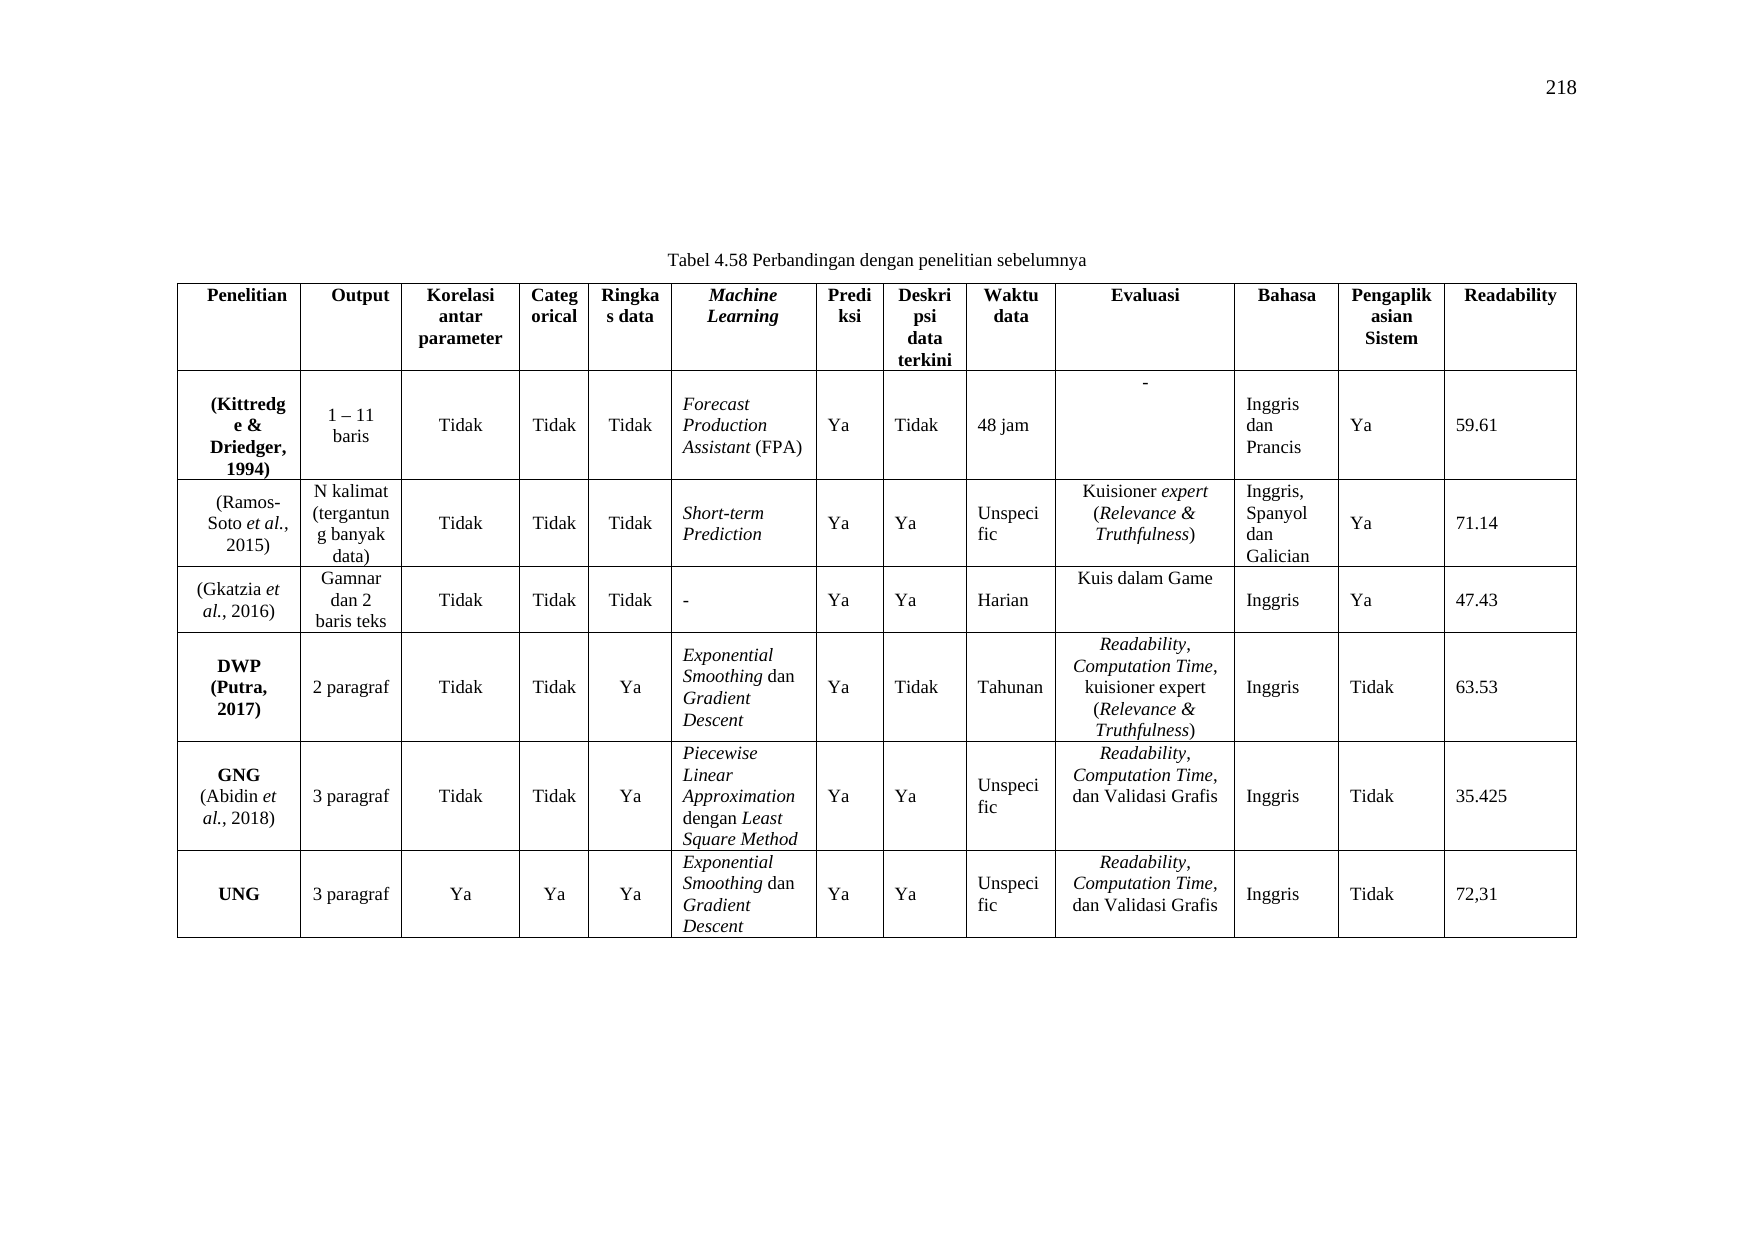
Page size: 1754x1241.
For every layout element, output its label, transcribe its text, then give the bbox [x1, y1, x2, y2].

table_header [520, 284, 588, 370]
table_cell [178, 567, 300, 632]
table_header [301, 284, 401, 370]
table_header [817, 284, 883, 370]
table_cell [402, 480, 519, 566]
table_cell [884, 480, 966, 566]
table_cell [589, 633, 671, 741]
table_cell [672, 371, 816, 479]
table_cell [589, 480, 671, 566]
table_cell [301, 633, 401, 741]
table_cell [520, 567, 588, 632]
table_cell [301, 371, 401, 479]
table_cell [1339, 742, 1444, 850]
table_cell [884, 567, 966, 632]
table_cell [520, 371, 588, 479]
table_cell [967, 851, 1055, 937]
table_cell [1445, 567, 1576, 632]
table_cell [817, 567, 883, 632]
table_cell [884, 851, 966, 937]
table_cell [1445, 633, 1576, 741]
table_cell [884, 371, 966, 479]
text Tabel 4.58 Perbandingan dengan penelitian sebelumnya [177, 249, 1577, 270]
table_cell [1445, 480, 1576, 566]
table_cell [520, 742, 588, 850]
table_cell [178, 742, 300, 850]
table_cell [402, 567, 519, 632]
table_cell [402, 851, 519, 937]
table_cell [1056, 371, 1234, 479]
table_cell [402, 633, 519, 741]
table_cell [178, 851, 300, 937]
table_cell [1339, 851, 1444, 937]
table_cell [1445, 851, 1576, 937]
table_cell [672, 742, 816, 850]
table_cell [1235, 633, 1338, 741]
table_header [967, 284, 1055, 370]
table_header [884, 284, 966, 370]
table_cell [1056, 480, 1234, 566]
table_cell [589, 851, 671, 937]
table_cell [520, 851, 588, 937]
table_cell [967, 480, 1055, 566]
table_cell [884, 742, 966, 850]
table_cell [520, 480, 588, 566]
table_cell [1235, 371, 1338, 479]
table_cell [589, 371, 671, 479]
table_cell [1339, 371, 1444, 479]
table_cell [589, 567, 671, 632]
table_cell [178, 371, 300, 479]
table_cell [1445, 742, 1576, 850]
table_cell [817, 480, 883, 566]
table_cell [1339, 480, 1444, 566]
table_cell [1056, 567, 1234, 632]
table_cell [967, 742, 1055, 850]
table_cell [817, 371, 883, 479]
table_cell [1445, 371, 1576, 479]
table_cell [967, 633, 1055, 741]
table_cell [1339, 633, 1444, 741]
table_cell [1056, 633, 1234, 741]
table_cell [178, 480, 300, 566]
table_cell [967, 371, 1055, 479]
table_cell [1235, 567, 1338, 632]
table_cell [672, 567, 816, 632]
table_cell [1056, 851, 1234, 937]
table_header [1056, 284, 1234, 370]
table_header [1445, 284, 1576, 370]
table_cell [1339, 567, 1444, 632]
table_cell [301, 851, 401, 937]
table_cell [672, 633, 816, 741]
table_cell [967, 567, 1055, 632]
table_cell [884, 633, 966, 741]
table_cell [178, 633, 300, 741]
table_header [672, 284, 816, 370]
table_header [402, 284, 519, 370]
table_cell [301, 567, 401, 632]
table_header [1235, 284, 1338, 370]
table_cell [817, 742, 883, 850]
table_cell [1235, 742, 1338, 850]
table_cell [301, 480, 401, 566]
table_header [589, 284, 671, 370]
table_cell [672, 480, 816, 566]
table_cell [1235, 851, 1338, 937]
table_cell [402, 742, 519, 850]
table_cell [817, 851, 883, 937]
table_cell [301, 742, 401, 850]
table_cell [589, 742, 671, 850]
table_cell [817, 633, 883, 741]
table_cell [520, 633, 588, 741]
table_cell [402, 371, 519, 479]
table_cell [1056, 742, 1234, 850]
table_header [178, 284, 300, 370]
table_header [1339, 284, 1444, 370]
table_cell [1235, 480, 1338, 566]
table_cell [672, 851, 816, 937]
